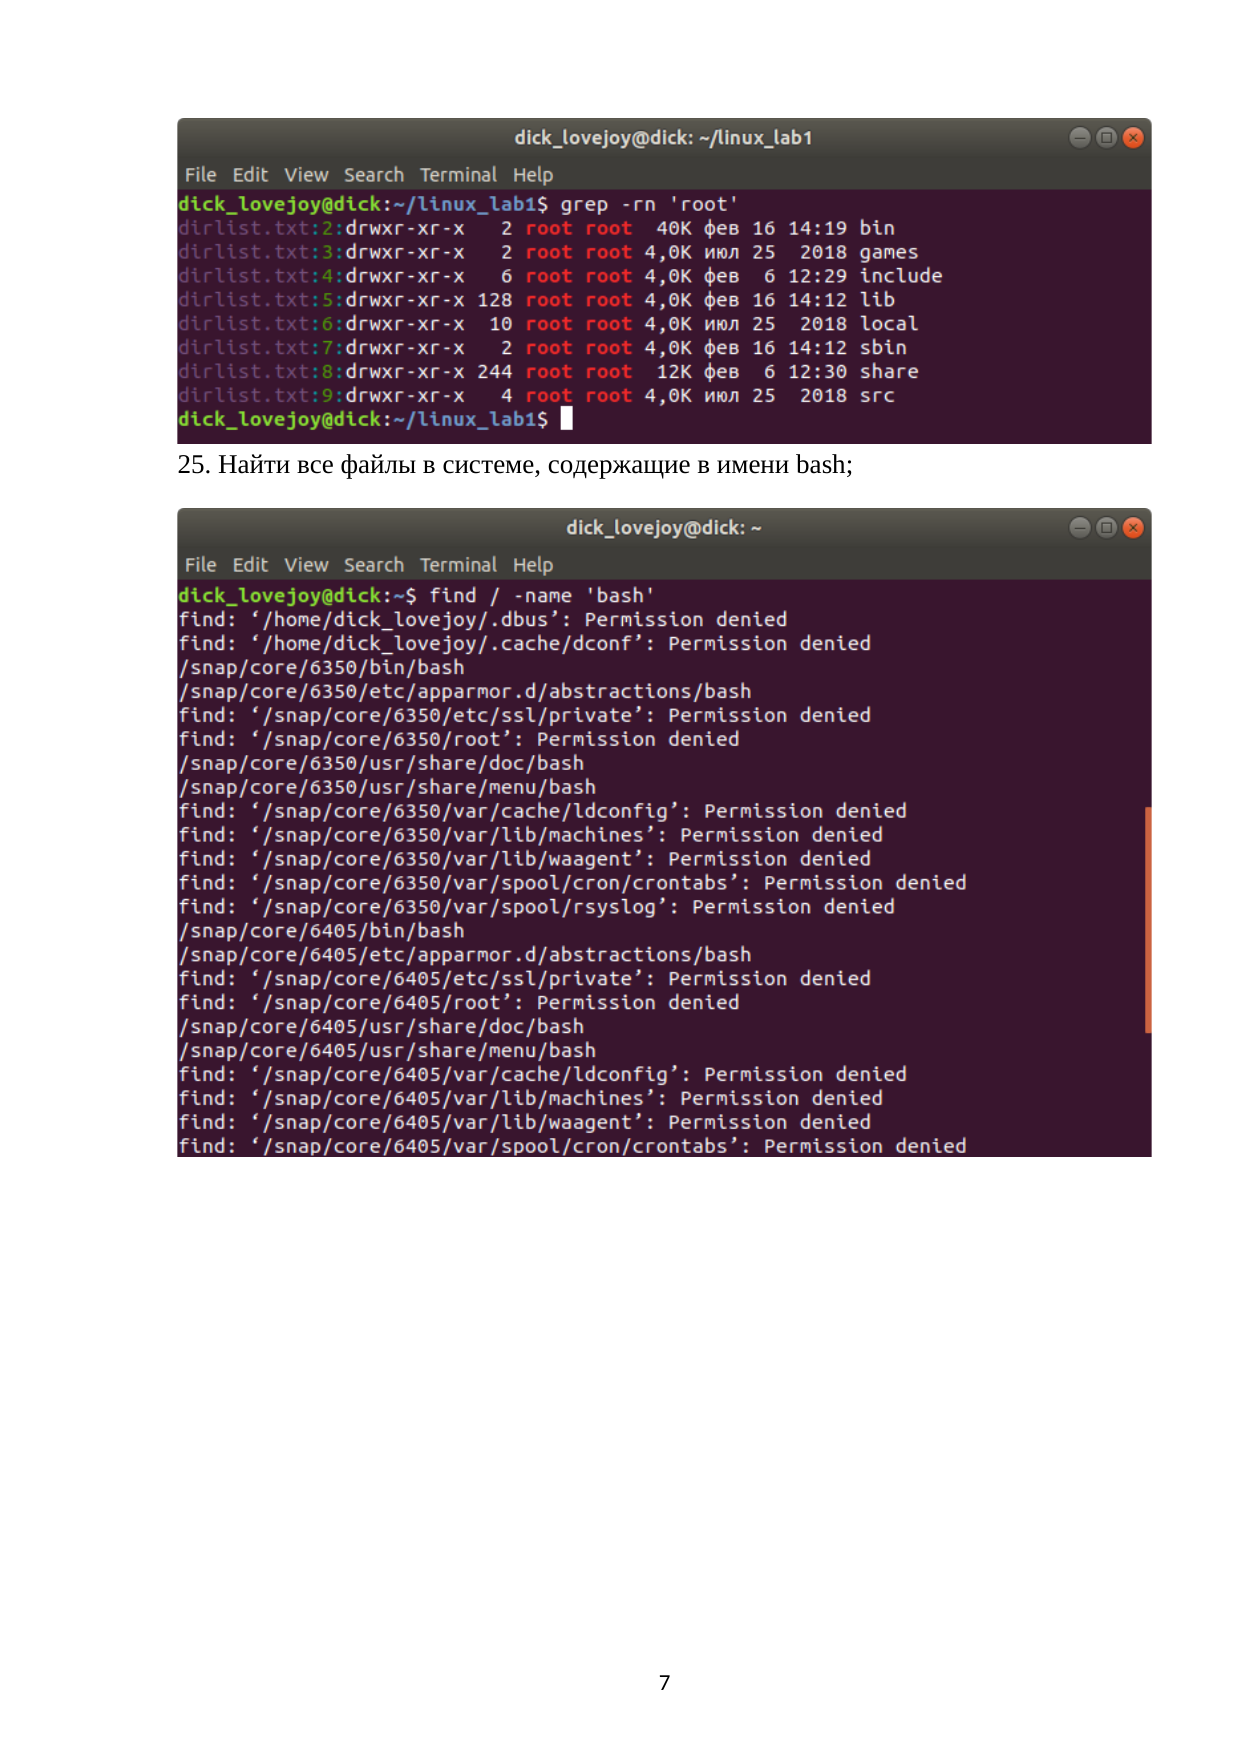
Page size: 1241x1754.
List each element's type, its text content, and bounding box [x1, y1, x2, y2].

picture [177, 508, 1152, 1157]
picture [177, 118, 1152, 444]
text 25. Найти все файлы в системе, содержащие в имени bash; [177, 444, 1152, 479]
